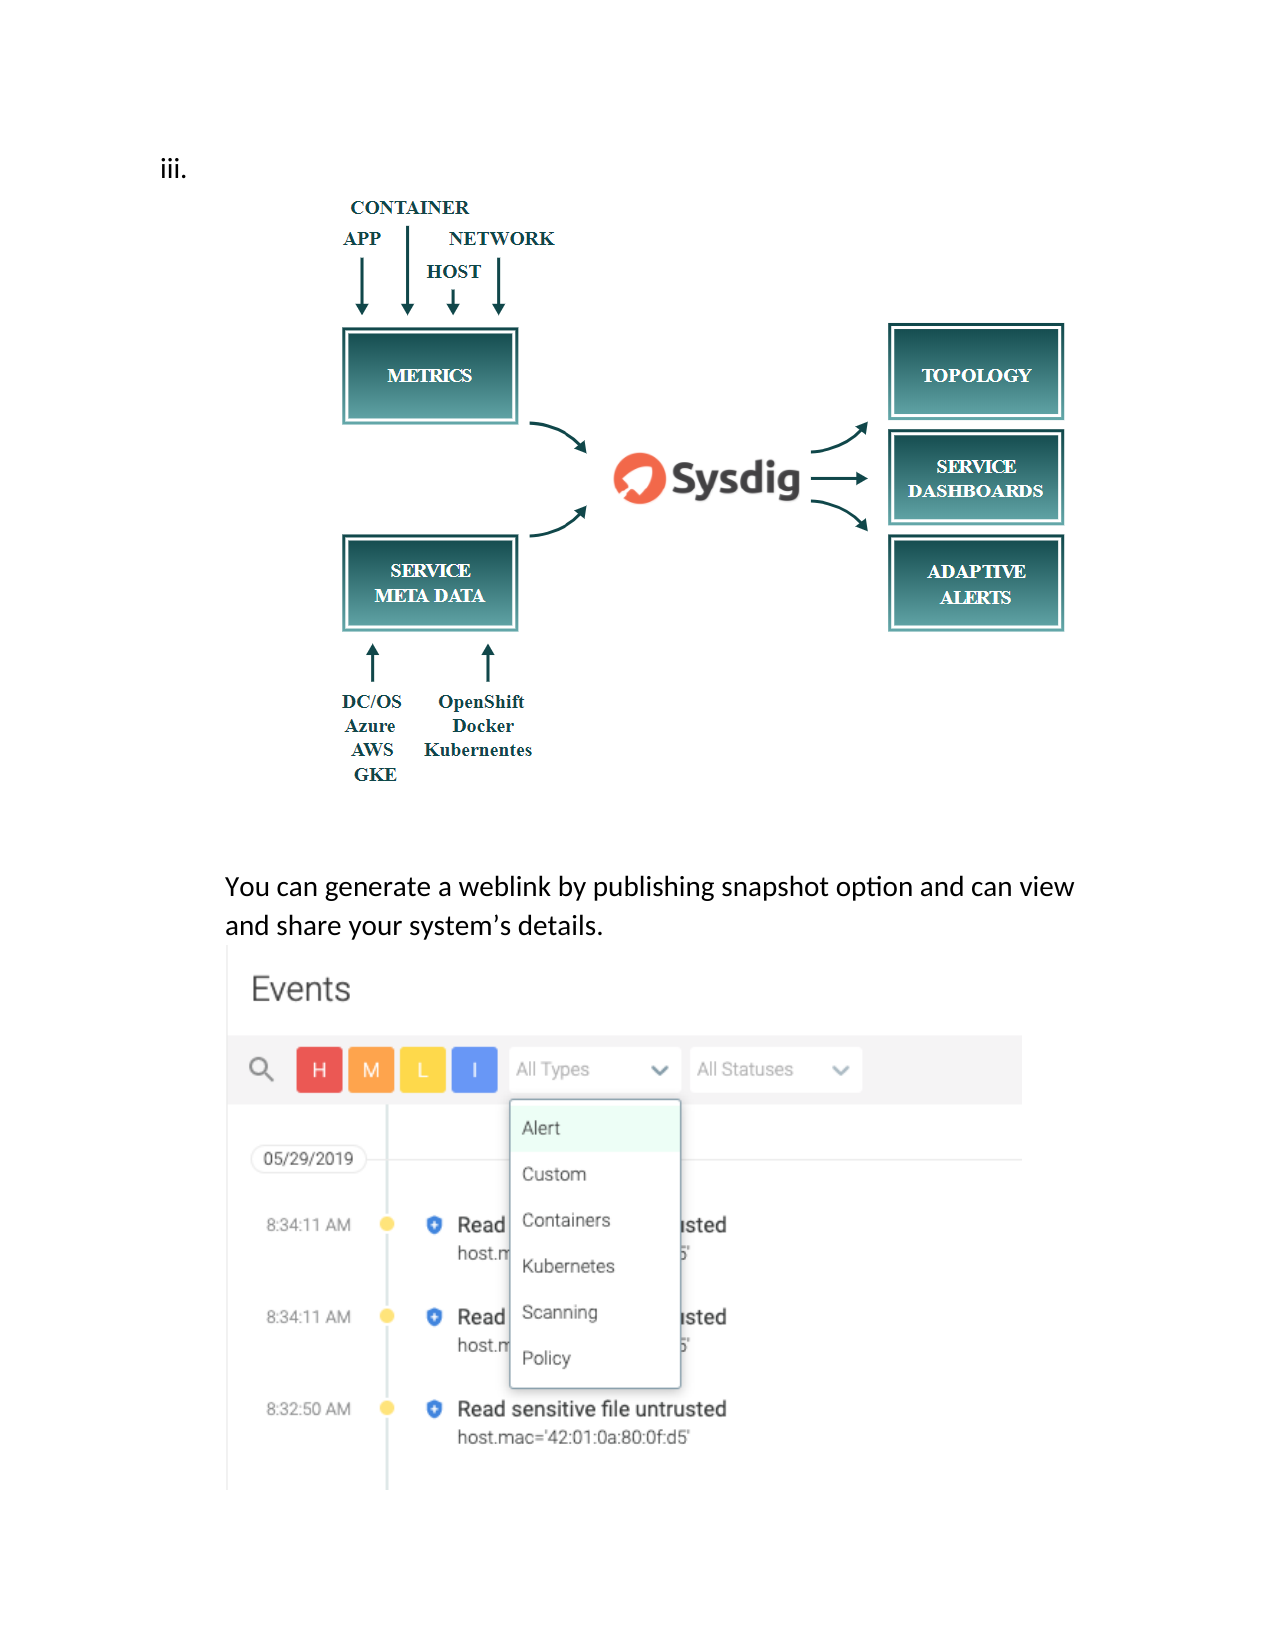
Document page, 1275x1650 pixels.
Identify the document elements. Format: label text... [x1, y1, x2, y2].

text and share your system’s details. [225, 907, 1177, 943]
picture [225, 945, 1022, 1490]
picture [307, 187, 1082, 791]
text You can generate a weblink by publishing snapshot option and can view [225, 868, 1177, 904]
